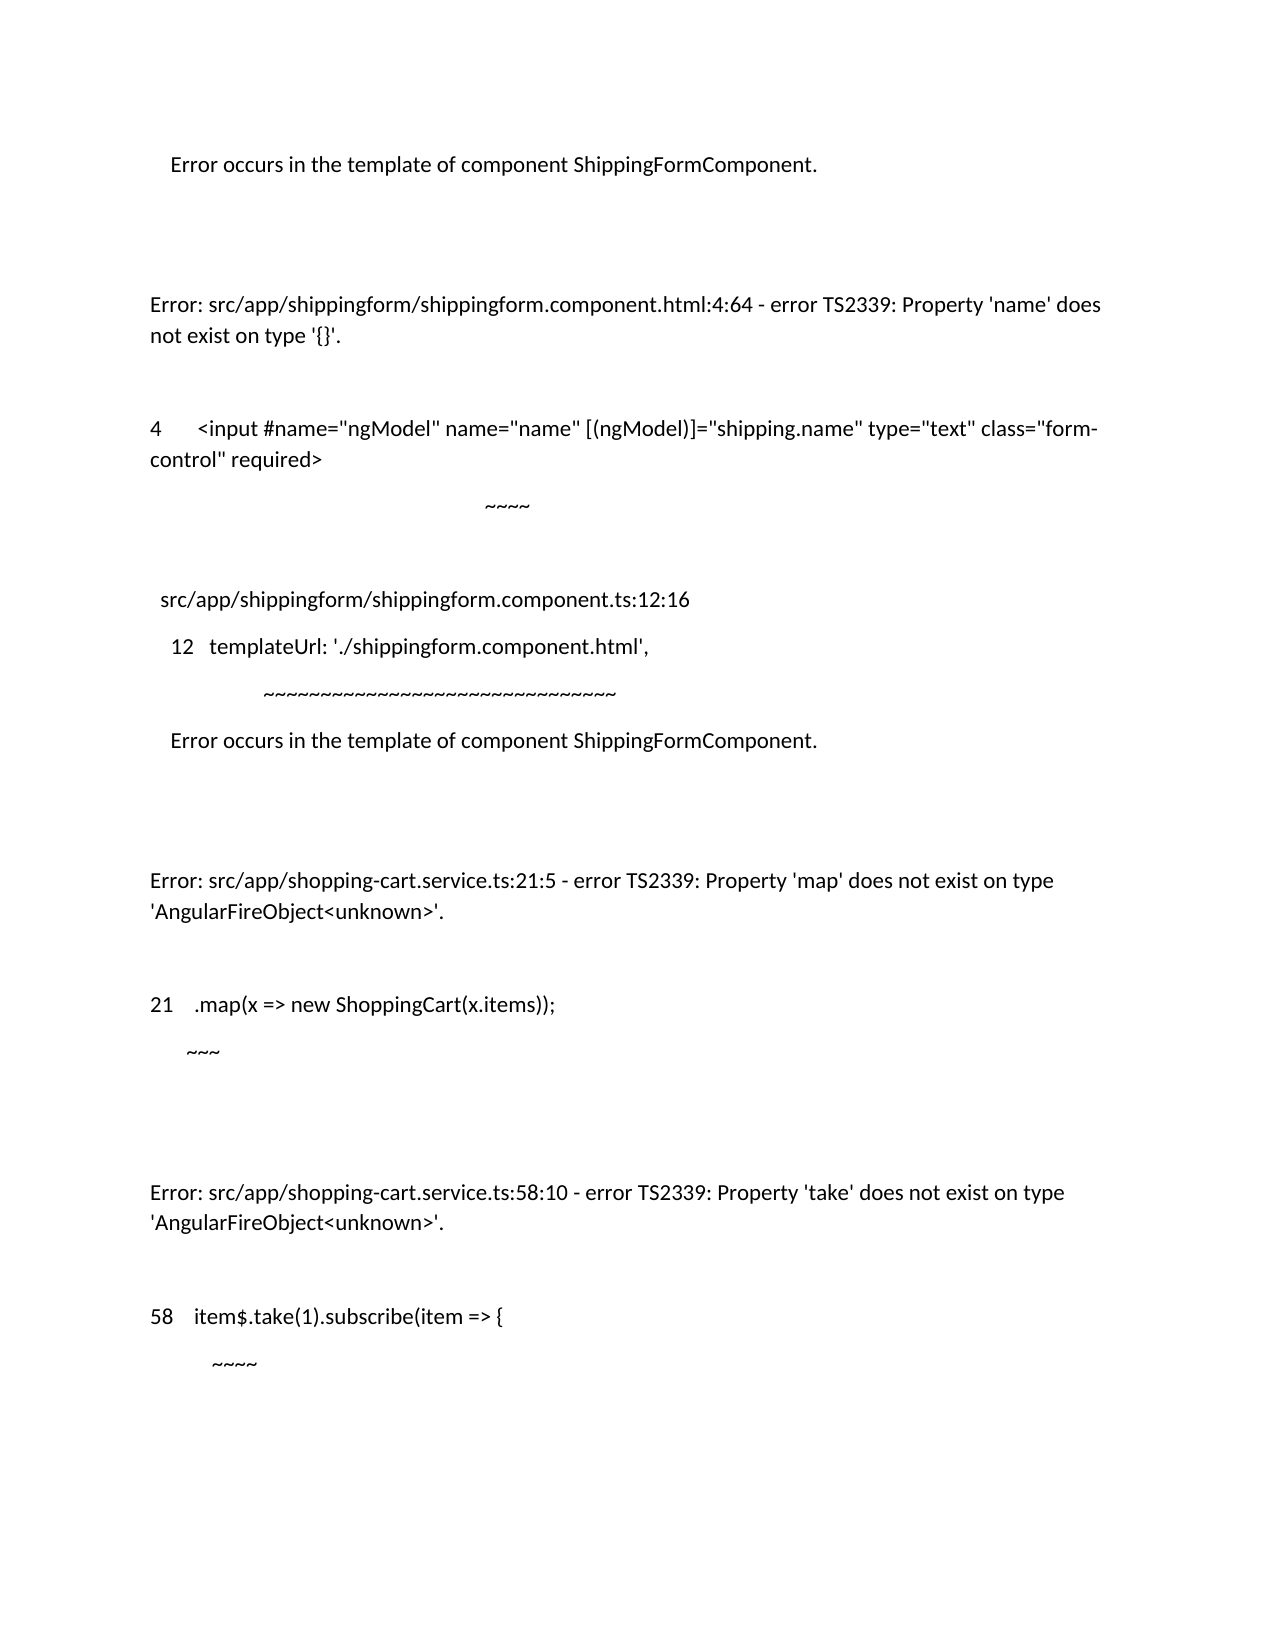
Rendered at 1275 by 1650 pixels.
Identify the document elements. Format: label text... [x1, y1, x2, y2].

text ~~~~~~~~~~~~~~~~~~~~~~~~~~~~~~~ [150, 679, 1125, 707]
text ~~~~ [150, 1349, 1125, 1377]
text 4 <input #name="ngModel" name="name" [(ngModel)]="shipping.name" type="text" class="form-control" required> [150, 414, 1125, 473]
text 12 templateUrl: './shippingform.component.html', [150, 632, 1125, 660]
text Error: src/app/shippingform/shippingform.component.html:4:64 - error TS2339: Property 'name' does not exist on type '{}'. [150, 291, 1125, 349]
text 58 item$.take(1).subscribe(item => { [150, 1302, 1125, 1330]
text Error occurs in the template of component ShippingFormComponent. [150, 150, 1125, 178]
text 21 .map(x => new ShoppingCart(x.items)); [150, 991, 1125, 1019]
text Error occurs in the template of component ShippingFormComponent. [150, 726, 1125, 754]
text src/app/shippingform/shippingform.component.ts:12:16 [150, 585, 1125, 613]
text ~~~~ [150, 492, 1125, 520]
text Error: src/app/shopping-cart.service.ts:21:5 - error TS2339: Property 'map' does not exist on type 'AngularFireObject<unknown>'. [150, 867, 1125, 925]
text ~~~ [150, 1037, 1125, 1066]
text Error: src/app/shopping-cart.service.ts:58:10 - error TS2339: Property 'take' does not exist on type 'AngularFireObject<unknown>'. [150, 1178, 1125, 1236]
